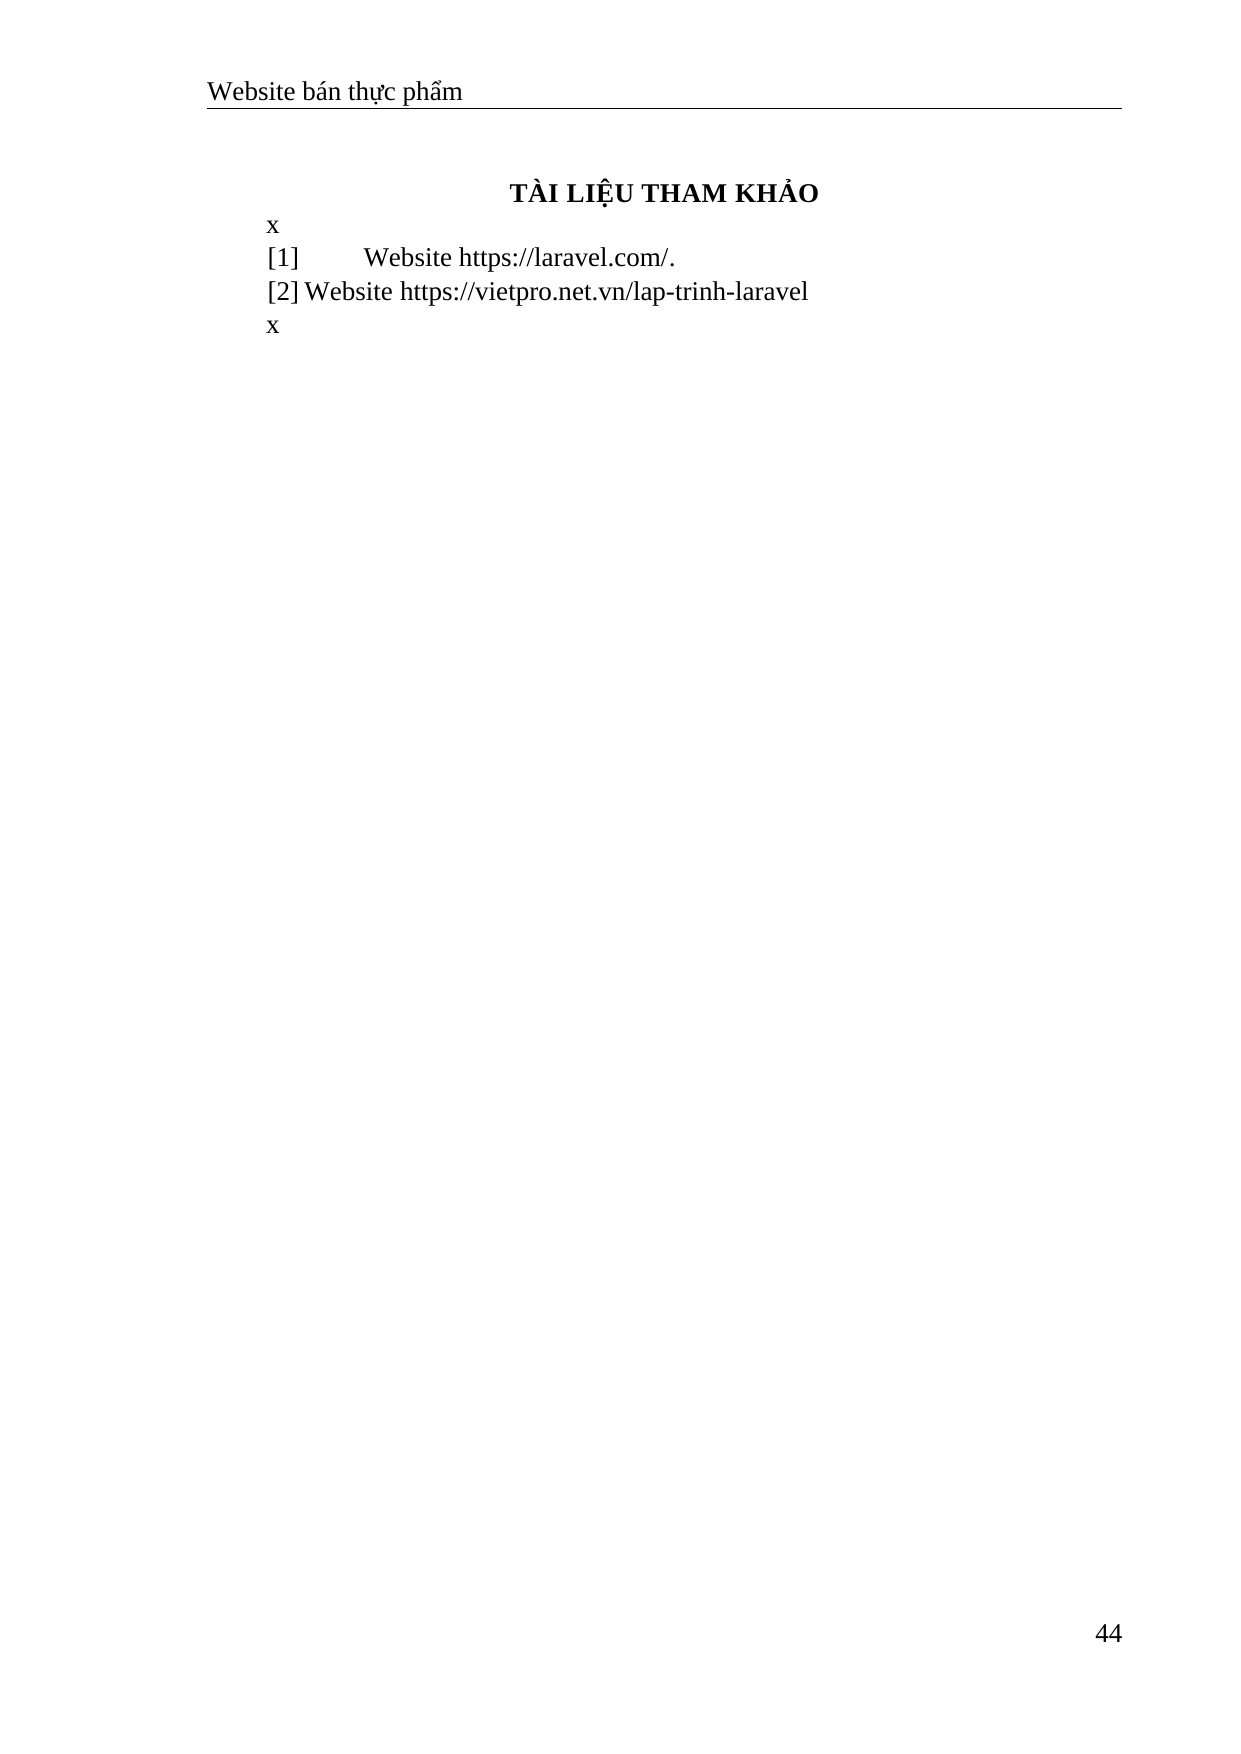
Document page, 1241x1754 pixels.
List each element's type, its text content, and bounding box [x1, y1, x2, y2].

text x [207, 308, 1122, 339]
table_header Website https://laravel.com/. [303, 240, 1122, 274]
text TÀI LIỆU THAM KHẢO [207, 177, 1122, 208]
table_cell [2] [207, 274, 303, 308]
table_cell Website https://vietpro.net.vn/lap-trinh-laravel [303, 274, 1122, 308]
table_header [1] [207, 240, 303, 274]
text x [207, 208, 1122, 239]
